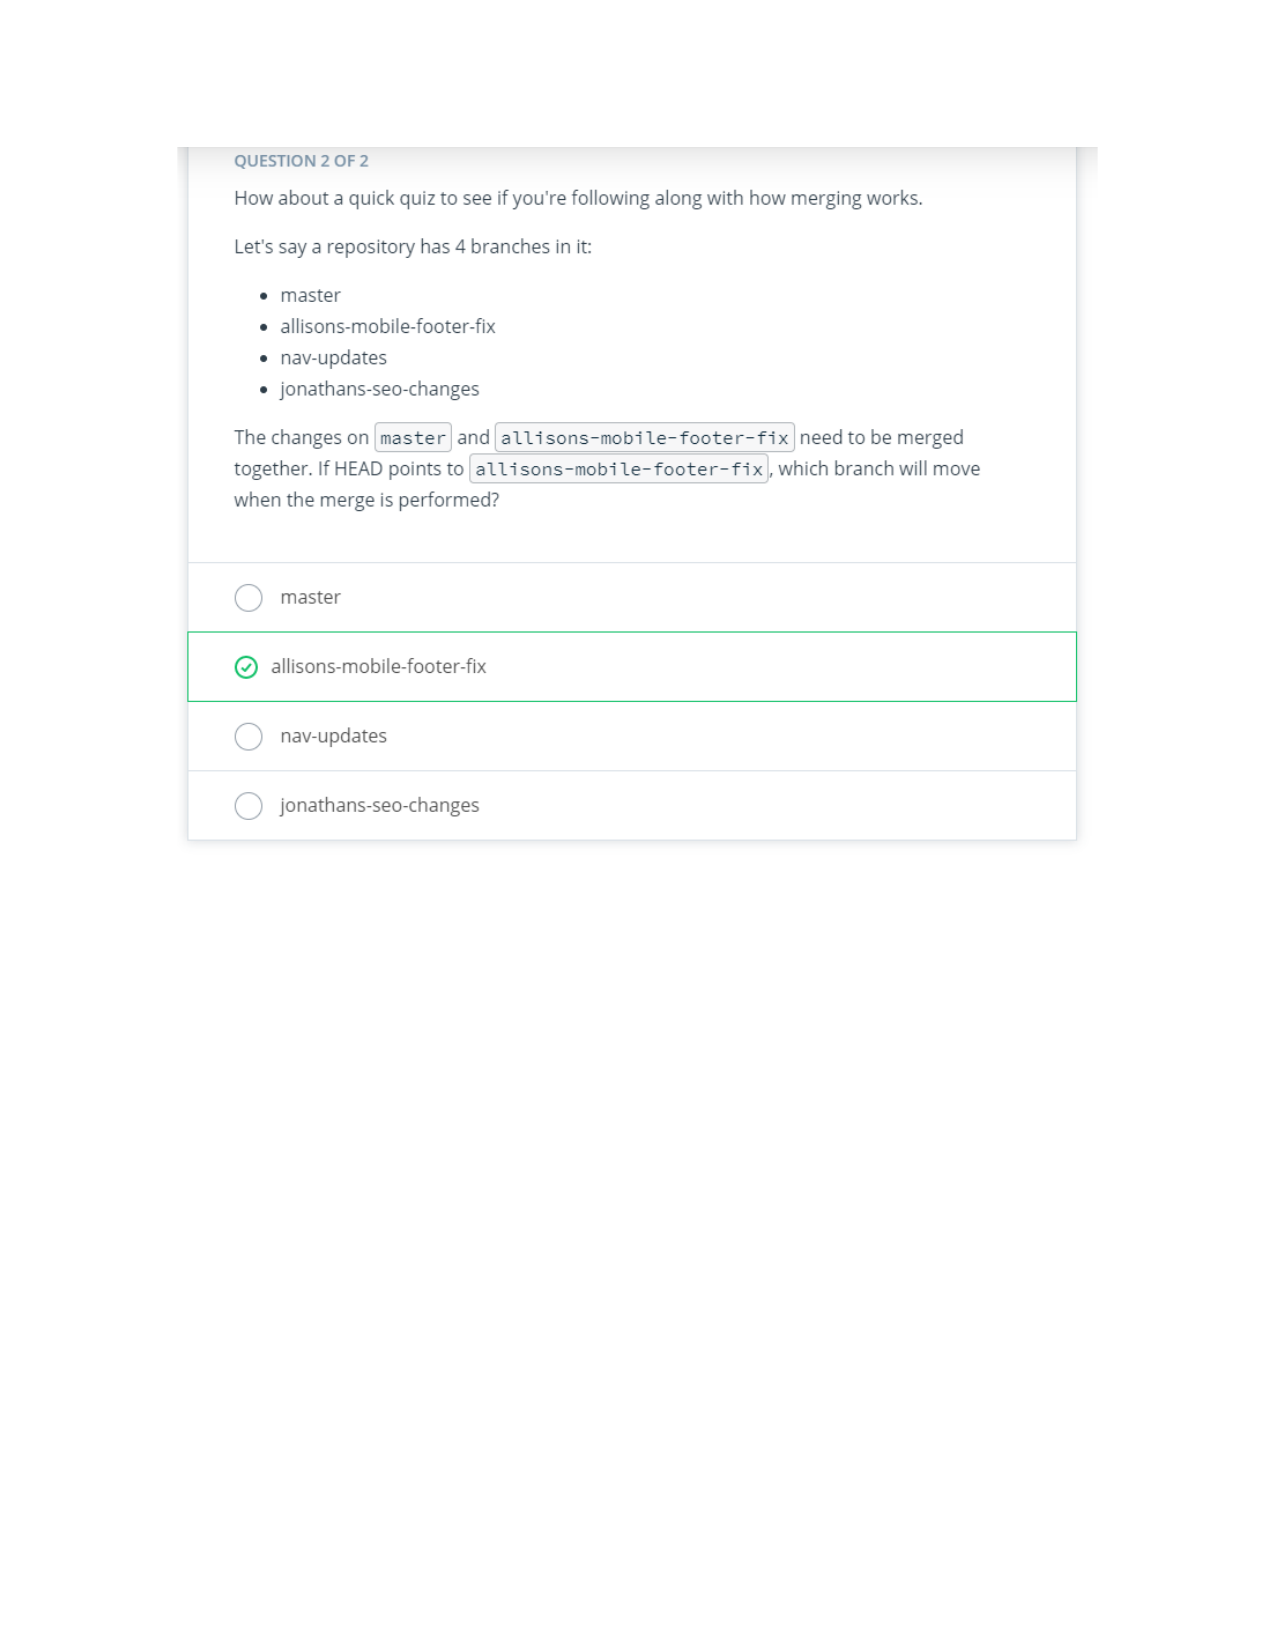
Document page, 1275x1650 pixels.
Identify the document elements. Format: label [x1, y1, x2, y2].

picture [177, 147, 1098, 857]
